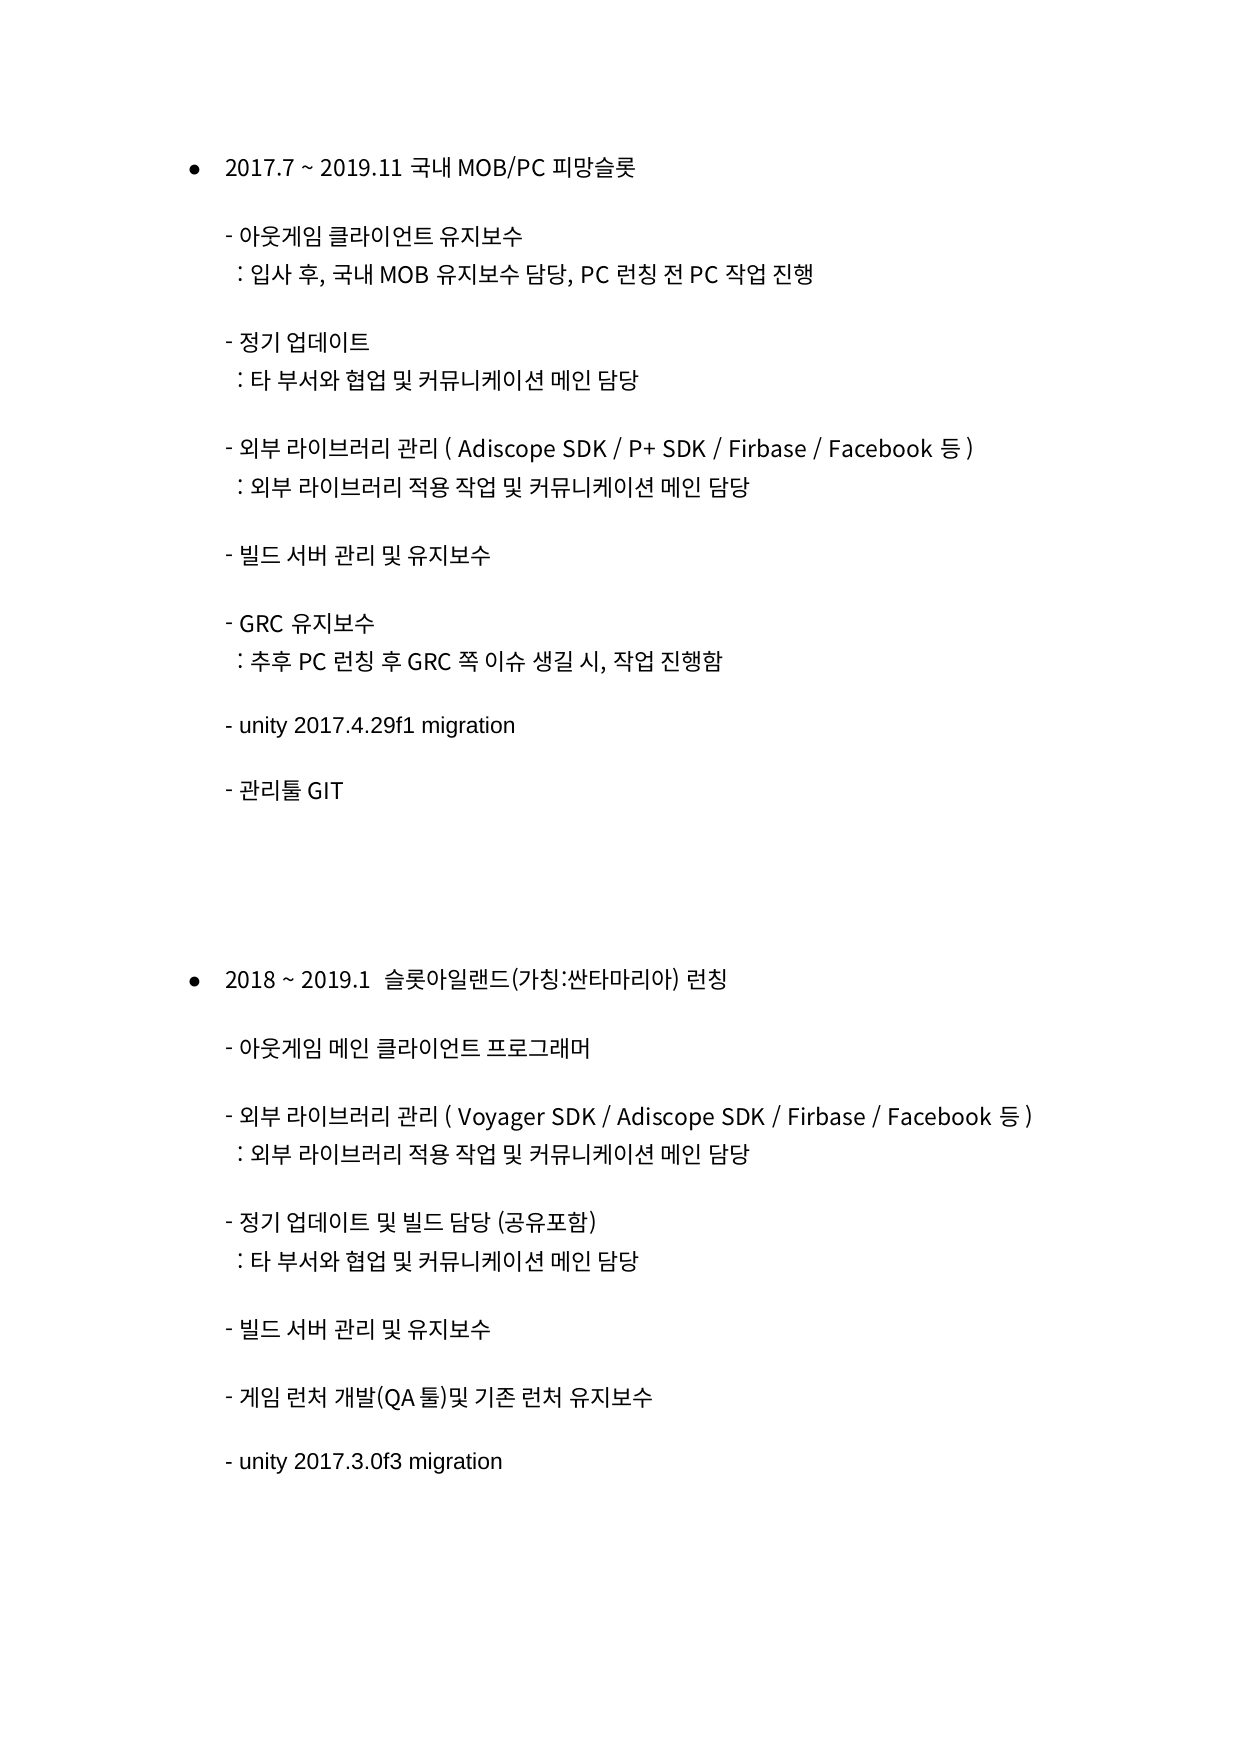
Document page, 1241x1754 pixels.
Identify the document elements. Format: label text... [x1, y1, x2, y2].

text - 외부 라이브러리 관리 ( Adiscope SDK / P+ SDK / Firbase / Facebook 등 ) [225, 431, 1090, 464]
text : 타 부서와 협업 및 커뮤니케이션 메인 담당 [225, 363, 1090, 396]
text : 외부 라이브러리 적용 작업 및 커뮤니케이션 메인 담당 [225, 1137, 1090, 1170]
text - 아웃게임 메인 클라이언트 프로그래머 [225, 1030, 1090, 1064]
list 2017.7 ~ 2019.11 국내 MOB/PC 피망슬롯 [187, 150, 1090, 183]
text - unity 2017.4.29f1 migration [225, 712, 1090, 739]
text - 빌드 서버 관리 및 유지보수 [225, 1312, 1090, 1345]
text - GRC 유지보수 [225, 606, 1090, 639]
text : 입사 후, 국내 MOB 유지보수 담당, PC 런칭 전 PC 작업 진행 [225, 256, 1090, 290]
text - 게임 런처 개발(QA툴)및 기존 런처 유지보수 [225, 1380, 1090, 1413]
text - 관리툴 GIT [225, 773, 1090, 806]
text : 추후 PC 런칭 후 GRC 쪽 이슈 생길 시, 작업 진행함 [225, 644, 1090, 677]
text : 외부 라이브러리 적용 작업 및 커뮤니케이션 메인 담당 [225, 469, 1090, 503]
text - 아웃게임 클라이언트 유지보수 [225, 218, 1090, 252]
text - 정기 업데이트 및 빌드 담당 (공유포함) [225, 1205, 1090, 1238]
text - 외부 라이브러리 관리 ( Voyager SDK / Adiscope SDK / Firbase / Facebook 등 ) [225, 1099, 1090, 1132]
text - 빌드 서버 관리 및 유지보수 [225, 538, 1090, 571]
text - unity 2017.3.0f3 migration [225, 1448, 1090, 1475]
list 2018 ~ 2019.1 슬롯아일랜드(가칭:싼타마리아) 런칭 [187, 962, 1090, 995]
text : 타 부서와 협업 및 커뮤니케이션 메인 담당 [225, 1243, 1090, 1277]
text - 정기 업데이트 [225, 325, 1090, 358]
